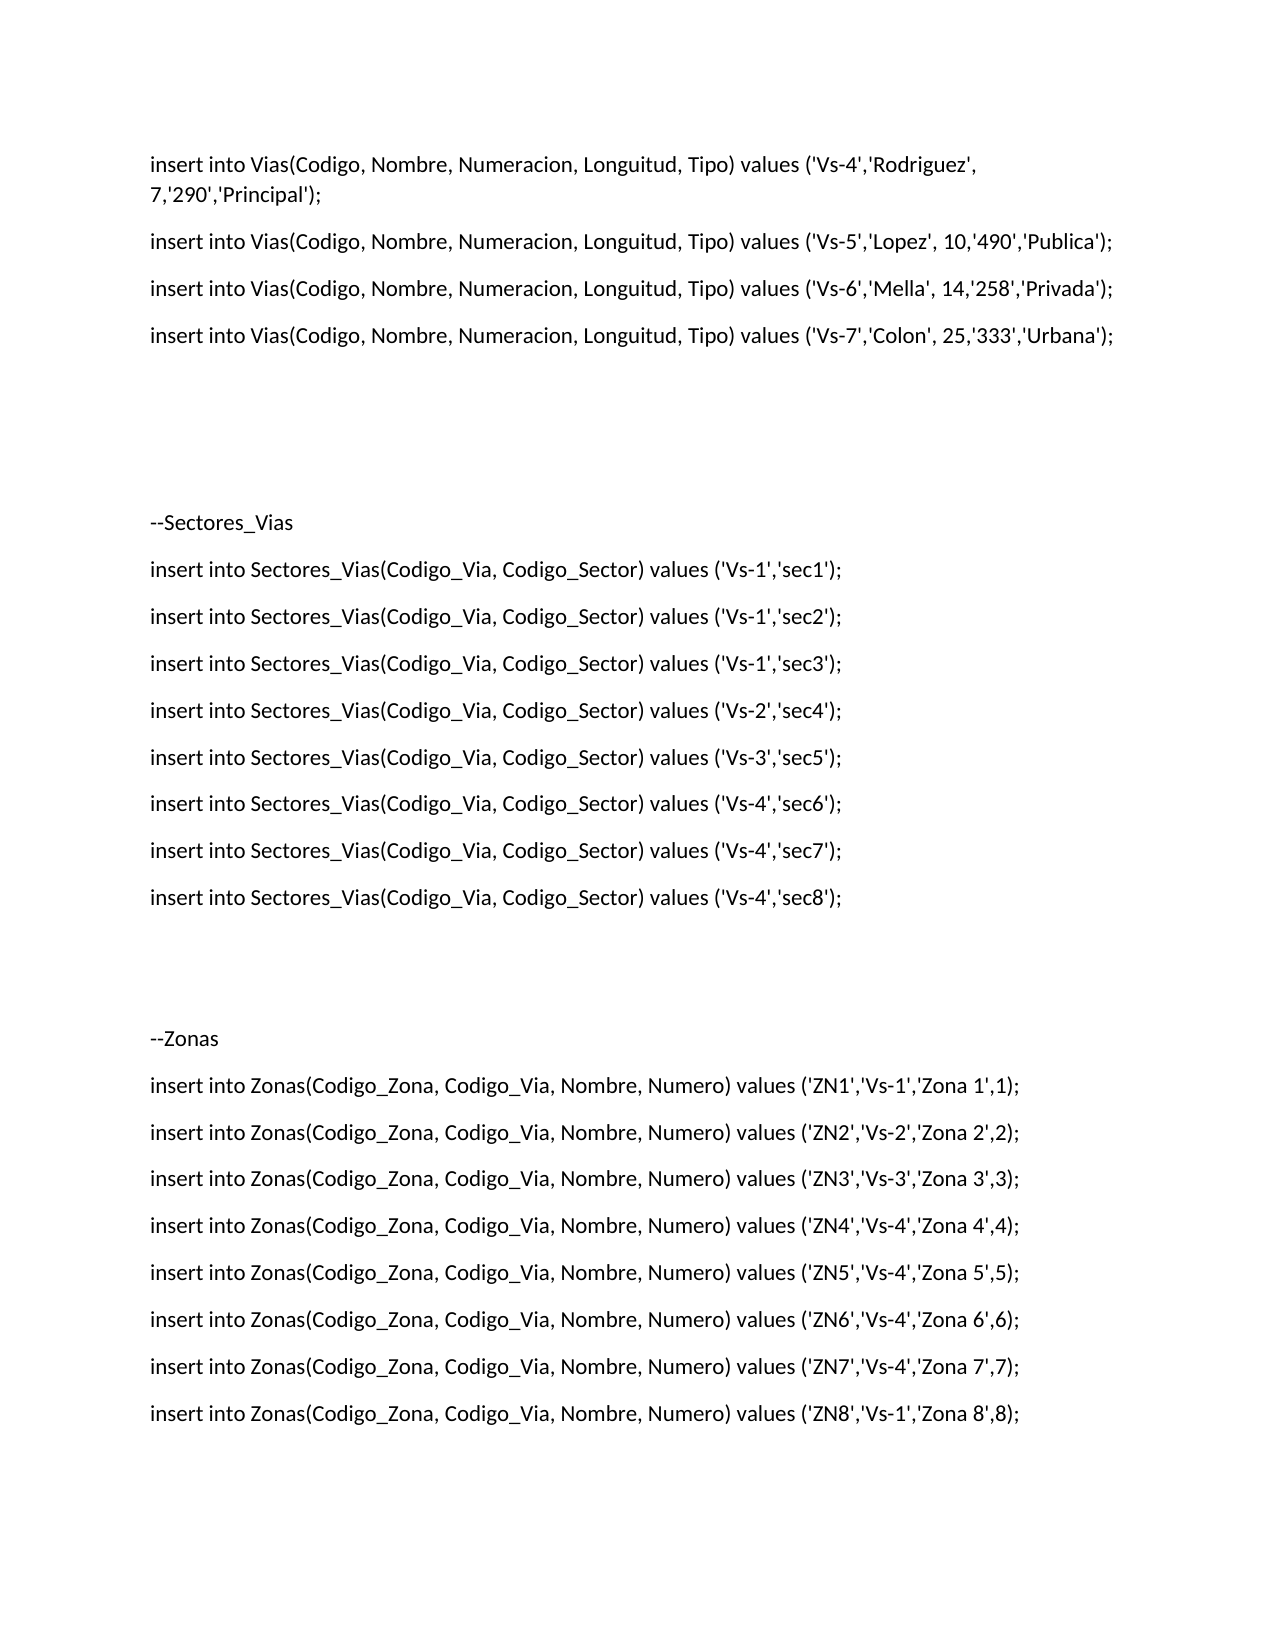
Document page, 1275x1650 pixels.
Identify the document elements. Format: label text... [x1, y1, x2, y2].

text insert into Sectores_Vias(Codigo_Via, Codigo_Sector) values ('Vs-1','sec2'); [150, 602, 1125, 630]
text insert into Vias(Codigo, Nombre, Numeracion, Longuitud, Tipo) values ('Vs-5','Lopez', 10,'490','Publica'); [150, 227, 1125, 255]
text --Sectores_Vias [150, 508, 1125, 536]
text insert into Vias(Codigo, Nombre, Numeracion, Longuitud, Tipo) values ('Vs-4','Rodriguez', 7,'290','Principal'); [150, 150, 1125, 208]
text insert into Zonas(Codigo_Zona, Codigo_Via, Nombre, Numero) values ('ZN6','Vs-4','Zona 6',6); [150, 1305, 1125, 1333]
text insert into Vias(Codigo, Nombre, Numeracion, Longuitud, Tipo) values ('Vs-7','Colon', 25,'333','Urbana'); [150, 321, 1125, 349]
text insert into Vias(Codigo, Nombre, Numeracion, Longuitud, Tipo) values ('Vs-6','Mella', 14,'258','Privada'); [150, 274, 1125, 302]
text insert into Sectores_Vias(Codigo_Via, Codigo_Sector) values ('Vs-4','sec8'); [150, 883, 1125, 911]
text insert into Sectores_Vias(Codigo_Via, Codigo_Sector) values ('Vs-1','sec3'); [150, 649, 1125, 677]
text insert into Zonas(Codigo_Zona, Codigo_Via, Nombre, Numero) values ('ZN2','Vs-2','Zona 2',2); [150, 1118, 1125, 1146]
text insert into Sectores_Vias(Codigo_Via, Codigo_Sector) values ('Vs-4','sec7'); [150, 836, 1125, 864]
text insert into Zonas(Codigo_Zona, Codigo_Via, Nombre, Numero) values ('ZN7','Vs-4','Zona 7',7); [150, 1352, 1125, 1380]
text insert into Zonas(Codigo_Zona, Codigo_Via, Nombre, Numero) values ('ZN3','Vs-3','Zona 3',3); [150, 1164, 1125, 1193]
text insert into Zonas(Codigo_Zona, Codigo_Via, Nombre, Numero) values ('ZN5','Vs-4','Zona 5',5); [150, 1258, 1125, 1286]
text insert into Zonas(Codigo_Zona, Codigo_Via, Nombre, Numero) values ('ZN4','Vs-4','Zona 4',4); [150, 1211, 1125, 1239]
text insert into Sectores_Vias(Codigo_Via, Codigo_Sector) values ('Vs-3','sec5'); [150, 743, 1125, 771]
text insert into Sectores_Vias(Codigo_Via, Codigo_Sector) values ('Vs-1','sec1'); [150, 555, 1125, 583]
text insert into Zonas(Codigo_Zona, Codigo_Via, Nombre, Numero) values ('ZN1','Vs-1','Zona 1',1); [150, 1071, 1125, 1099]
text --Zonas [150, 1024, 1125, 1052]
text insert into Sectores_Vias(Codigo_Via, Codigo_Sector) values ('Vs-4','sec6'); [150, 789, 1125, 818]
text insert into Zonas(Codigo_Zona, Codigo_Via, Nombre, Numero) values ('ZN8','Vs-1','Zona 8',8); [150, 1399, 1125, 1427]
text insert into Sectores_Vias(Codigo_Via, Codigo_Sector) values ('Vs-2','sec4'); [150, 696, 1125, 724]
